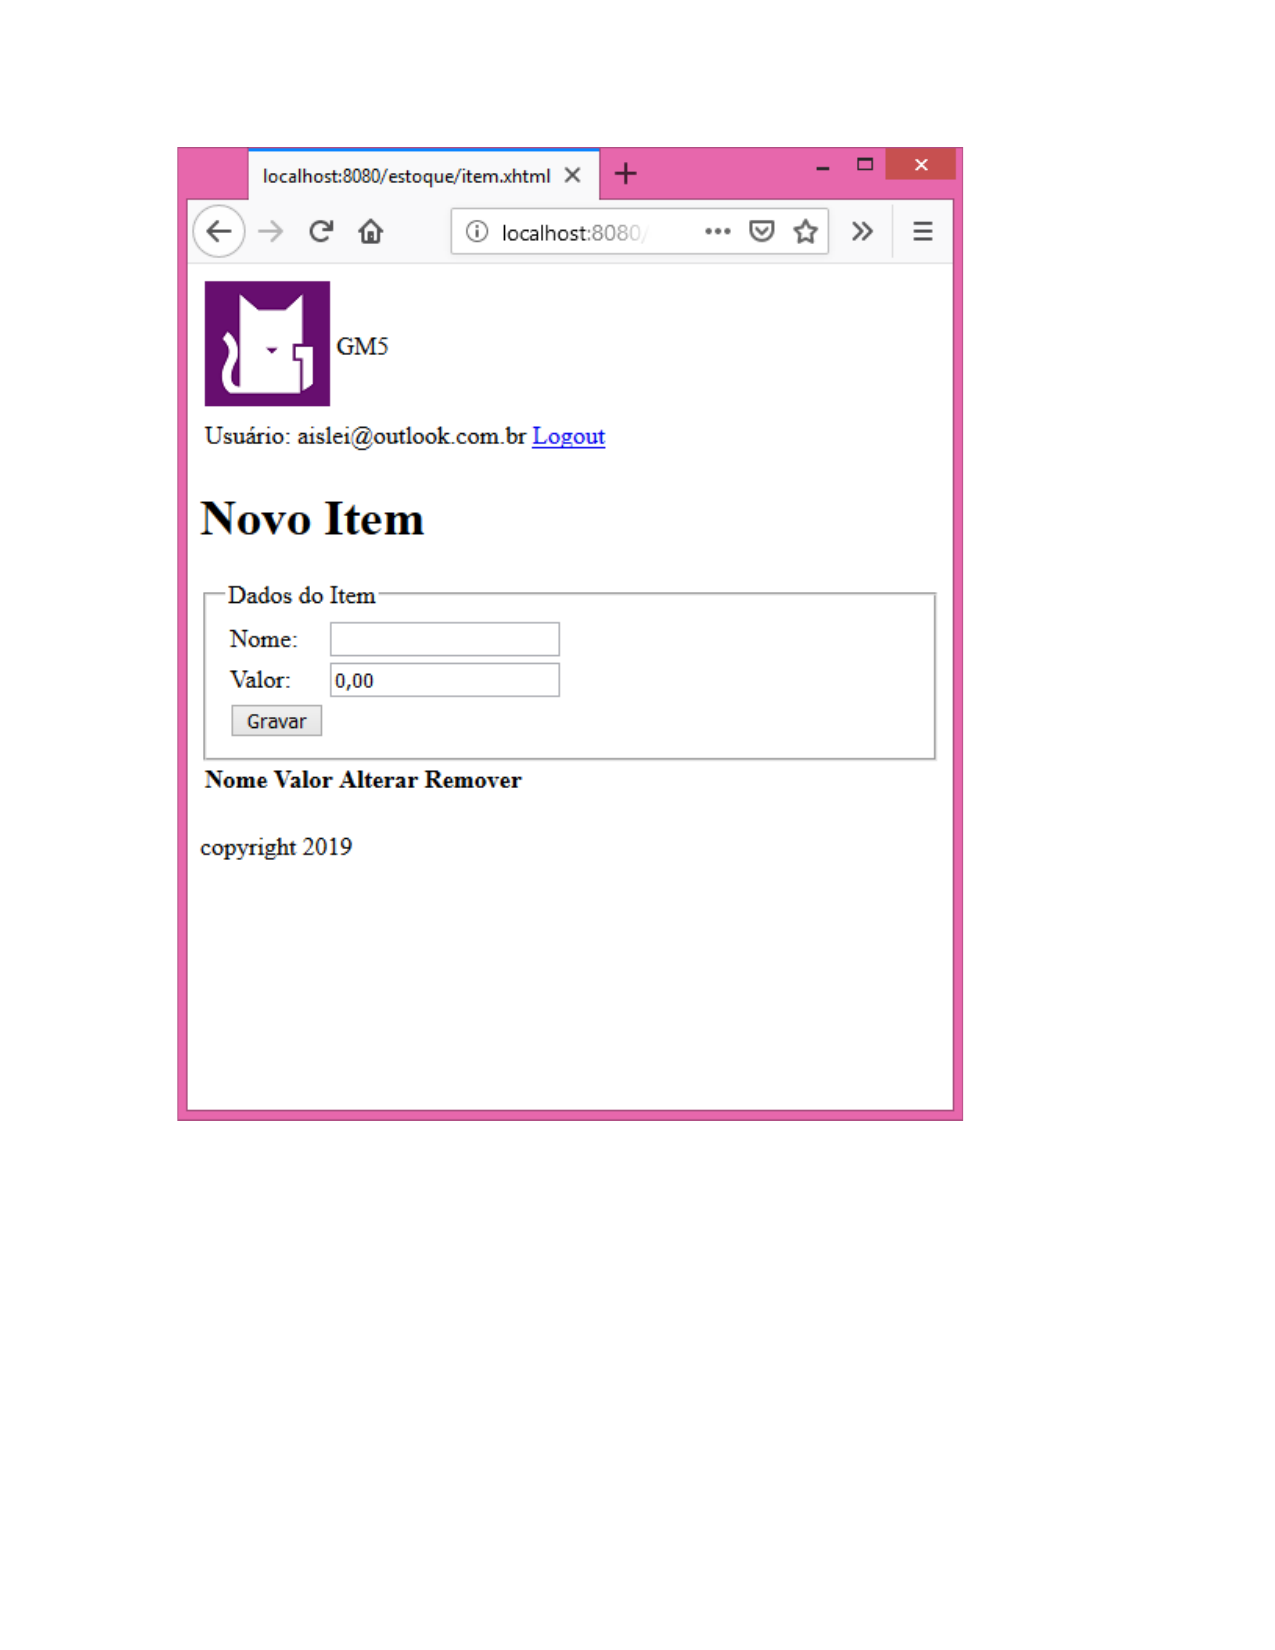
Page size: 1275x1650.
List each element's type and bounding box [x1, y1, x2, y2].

picture [177, 147, 964, 1121]
